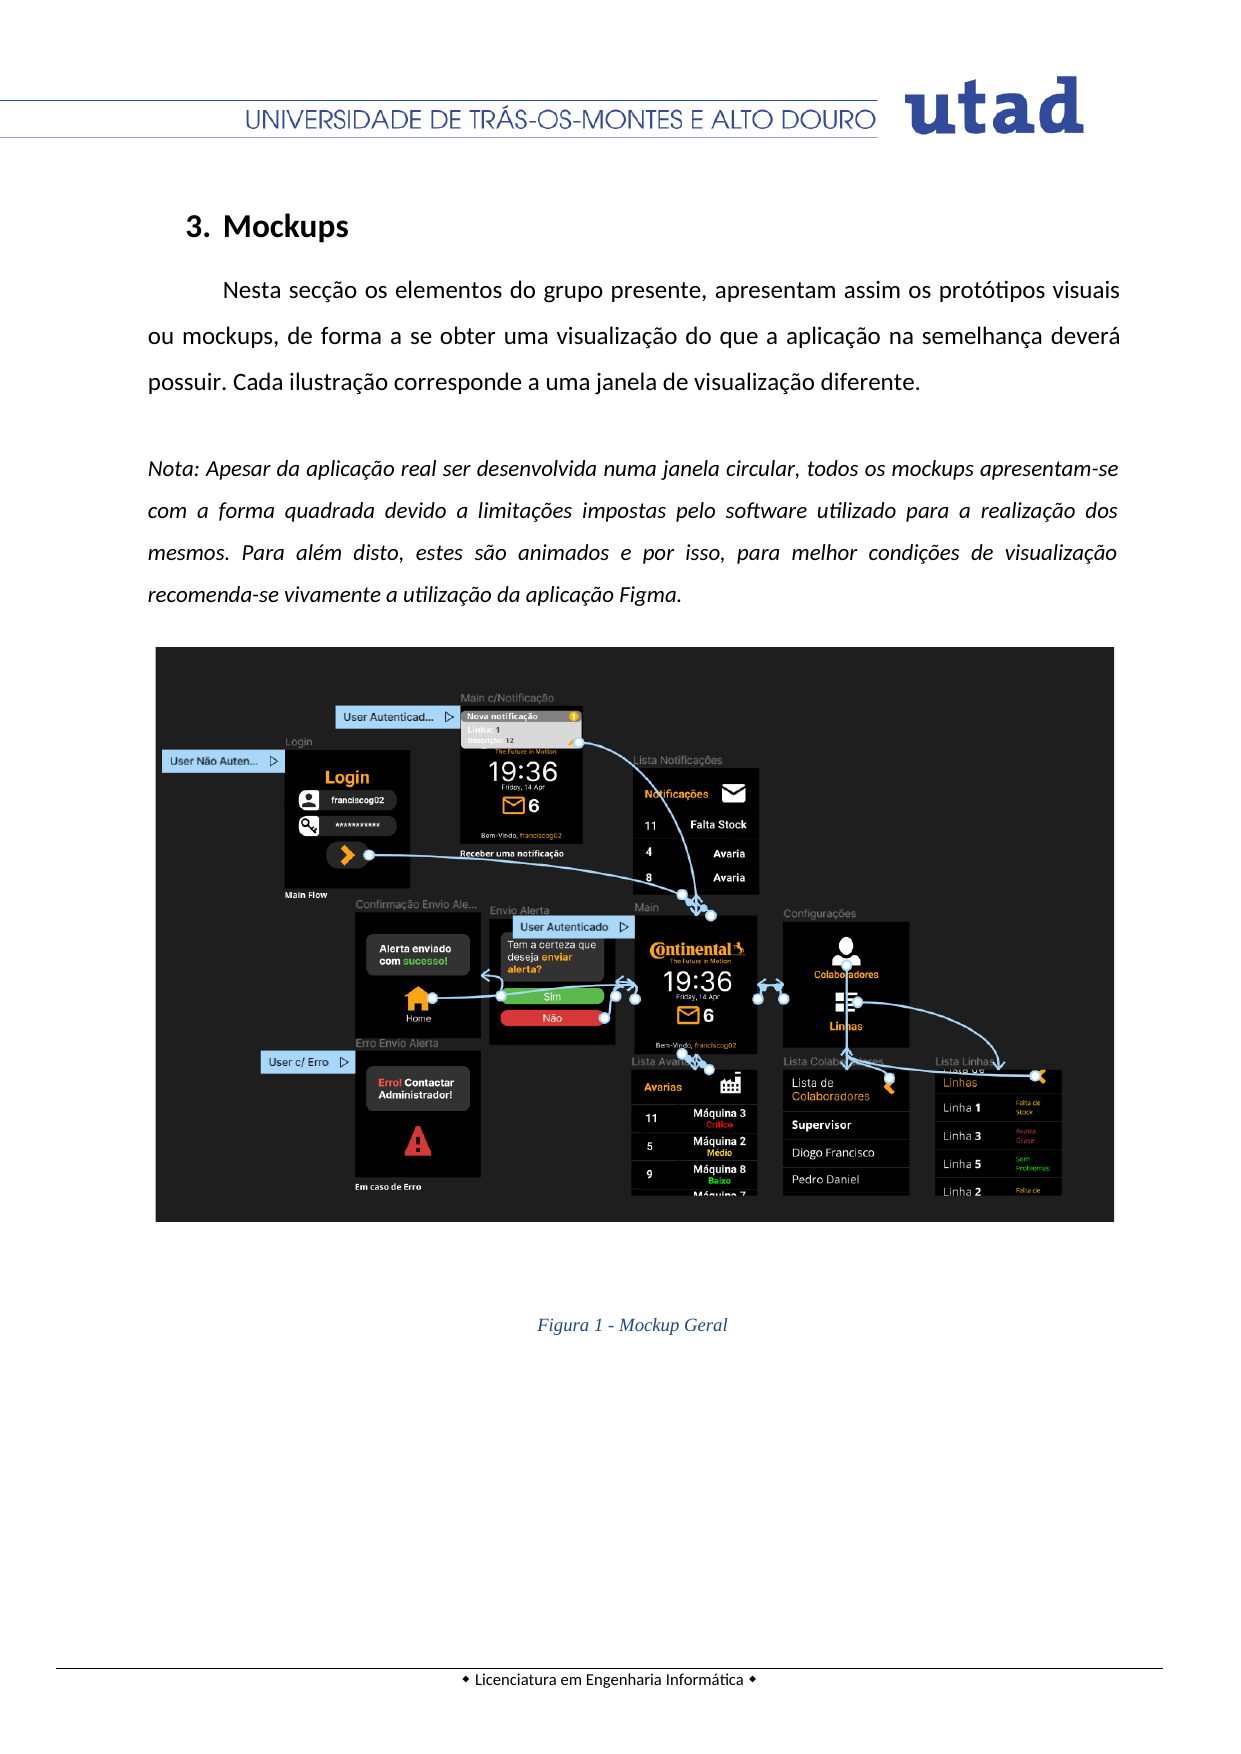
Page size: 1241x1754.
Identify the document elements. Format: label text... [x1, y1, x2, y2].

text Nesta secção os elementos do grupo presente, apresentam assim os protótipos visuais ou mockups, de forma a se obter uma visualização do que a aplicação na semelhança deverá possuir. Cada ilustração corresponde a uma janela de visualização diferente. [148, 275, 1122, 397]
picture [155, 647, 1115, 1222]
subtitle Mockups [185, 205, 1122, 246]
picture [0, 19, 1236, 148]
text Nota: Apesar da aplicação real ser desenvolvida numa janela circular, todos os mockups apresentam-se com a forma quadrada devido a limitações impostas pelo software utilizado para a realização dos mesmos. Para além disto, estes são animados e por isso, para melhor condições de visualização recomenda-se vivamente a utilização da aplicação Figma. [148, 454, 1122, 608]
